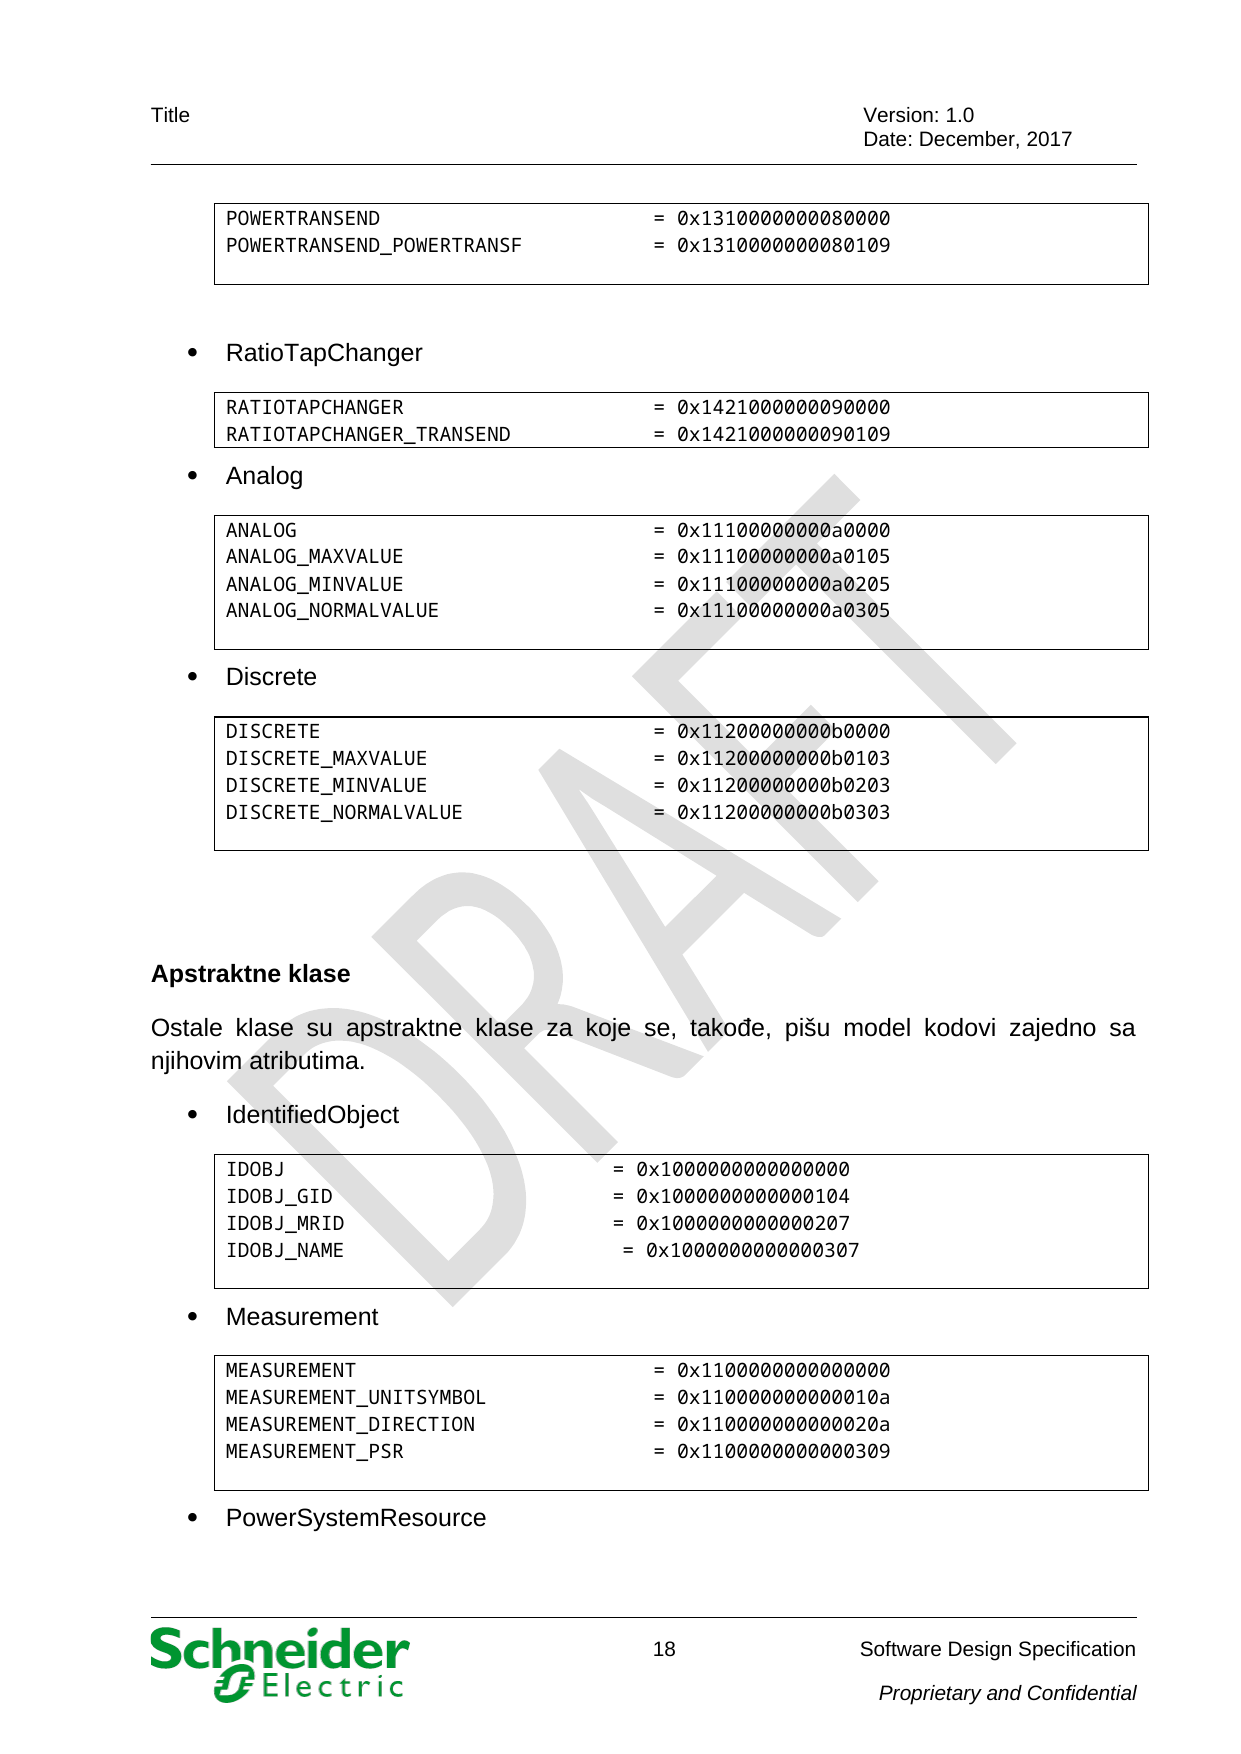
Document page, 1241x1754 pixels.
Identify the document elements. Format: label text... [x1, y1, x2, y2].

list RatioTapChanger [188, 338, 1137, 367]
text Ostale klase su apstraktne klase za koje se, takođe, pišu model kodovi zajedno sa njihovim atributima. [151, 1013, 1137, 1075]
table_header ANALOG = 0x11100000000a0000 ANALOG_MAXVALUE = 0x11100000000a0105 ANALOG_MINVALUE = 0x11100000000a0205 ANALOG_NORMALVALUE = 0x11100000000a0305 [215, 516, 1148, 649]
list Measurement [188, 1301, 1137, 1330]
list Discrete [188, 662, 1137, 691]
picture [150, 1627, 411, 1704]
list PowerSystemResource [188, 1503, 1137, 1532]
list IdentifiedObject [188, 1100, 1137, 1129]
text Apstraktne klase [151, 959, 1137, 988]
table_header RATIOTAPCHANGER = 0x1421000000090000 RATIOTAPCHANGER_TRANSEND = 0x1421000000090109 [215, 393, 1148, 447]
table_header IDOBJ = 0x1000000000000000 IDOBJ_GID = 0x1000000000000104 IDOBJ_MRID = 0x1000000000000207 IDOBJ_NAME = 0x1000000000000307 [215, 1155, 1148, 1288]
table_header DISCRETE = 0x11200000000b0000 DISCRETE_MAXVALUE = 0x11200000000b0103 DISCRETE_MINVALUE = 0x11200000000b0203 DISCRETE_NORMALVALUE = 0x11200000000b0303 [215, 718, 1148, 850]
table_header POWERTRANSEND = 0x1310000000080000 POWERTRANSEND_POWERTRANSF = 0x1310000000080109 [215, 204, 1148, 283]
table_header MEASUREMENT = 0x1100000000000000 MEASUREMENT_UNITSYMBOL = 0x110000000000010a MEASUREMENT_DIRECTION = 0x110000000000020a MEASUREMENT_PSR = 0x1100000000000309 [215, 1356, 1148, 1489]
list Analog [188, 461, 1137, 490]
